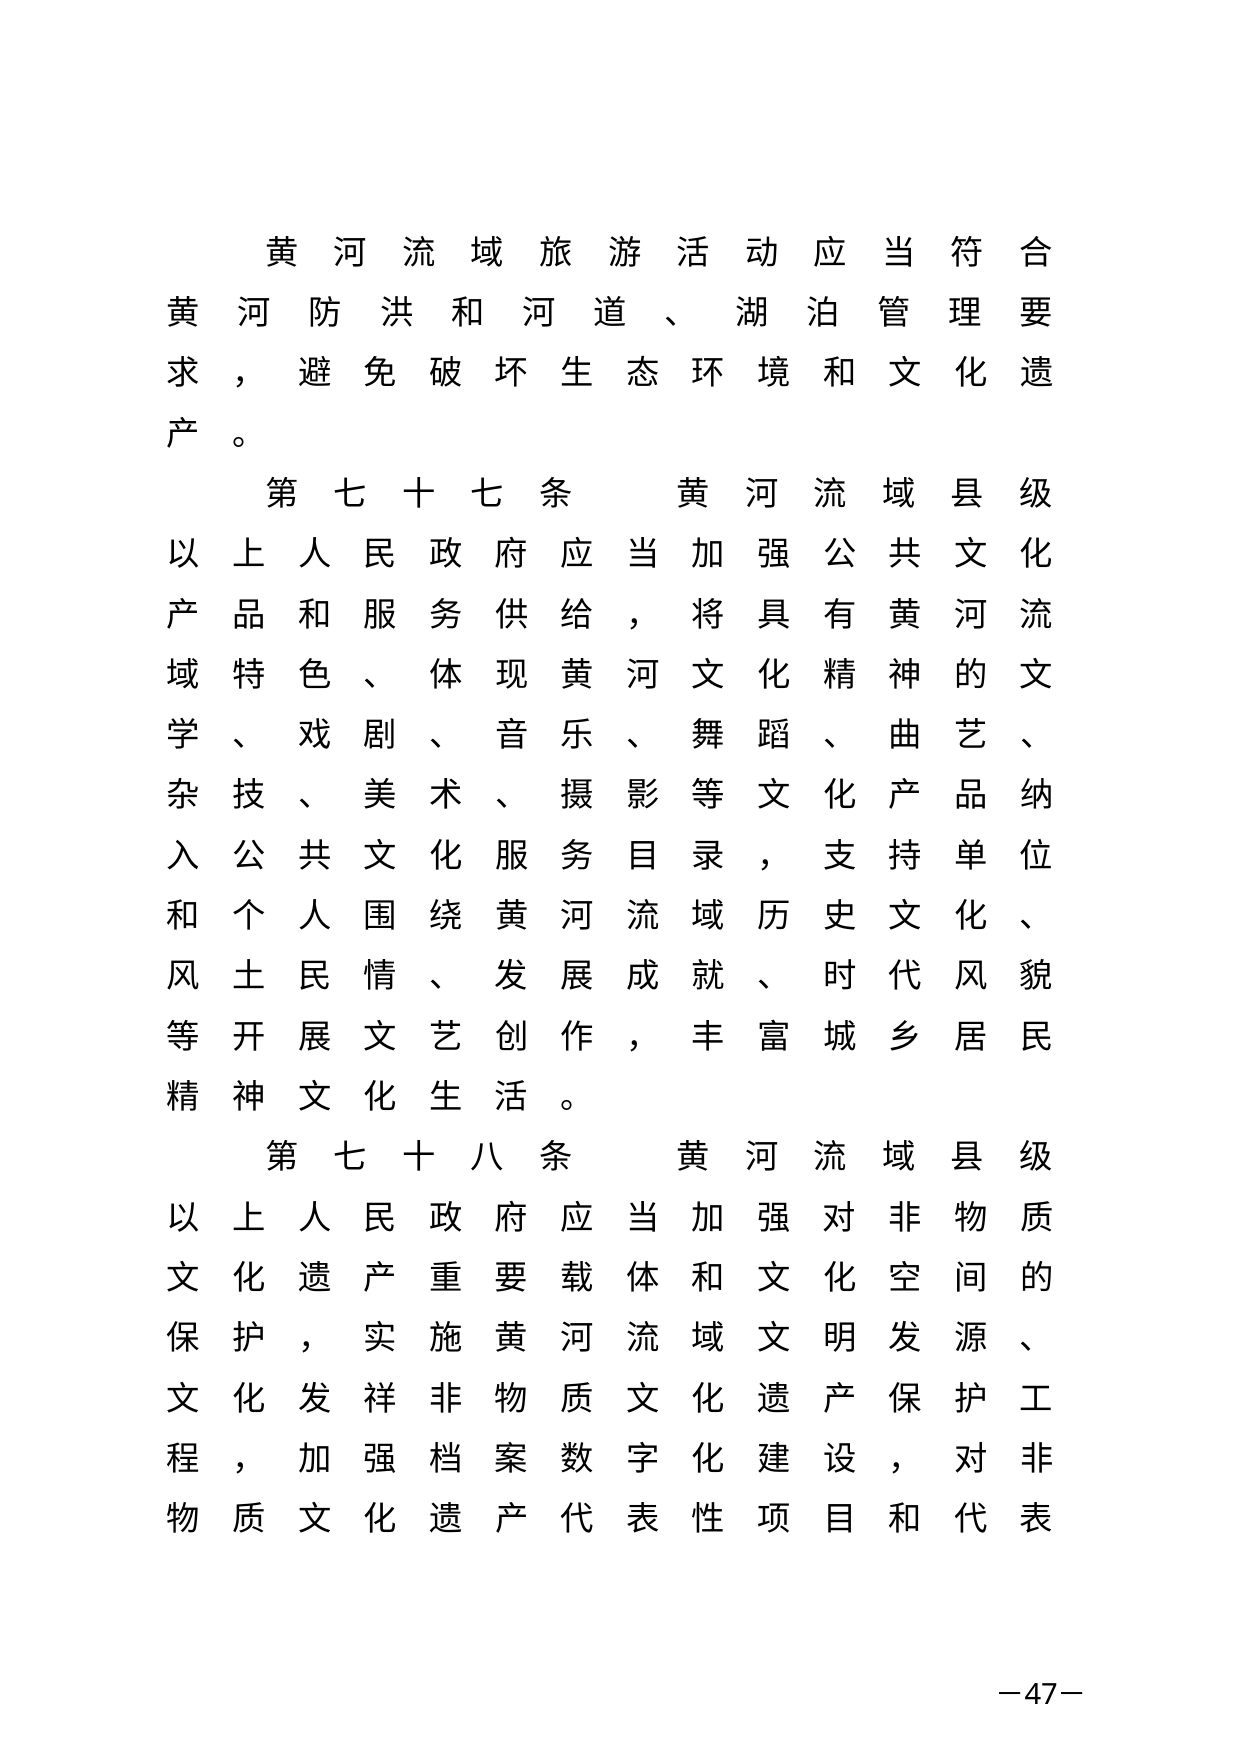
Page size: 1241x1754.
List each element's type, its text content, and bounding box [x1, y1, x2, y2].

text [167, 1124, 1085, 1546]
text 黄河流域旅游活动应当符合黄河防洪和河道、湖泊管理要求，避免破坏生态环境和文化遗产。 [167, 219, 1085, 461]
text 第七十七条 黄河流域县级以上人民政府应当加强公共文化产品和服务供给，将具有黄河流域特色、体现黄河文化精神的文学、戏剧、音乐、舞蹈、曲艺、杂技、美术、摄影等文化产品纳入公共文化服务目录，支持单位和个人围绕黄河流域历史文化、风土民情、发展成就、时代风貌等开展文艺创作，丰富城乡居民精神文化生活。 [167, 461, 1085, 1124]
